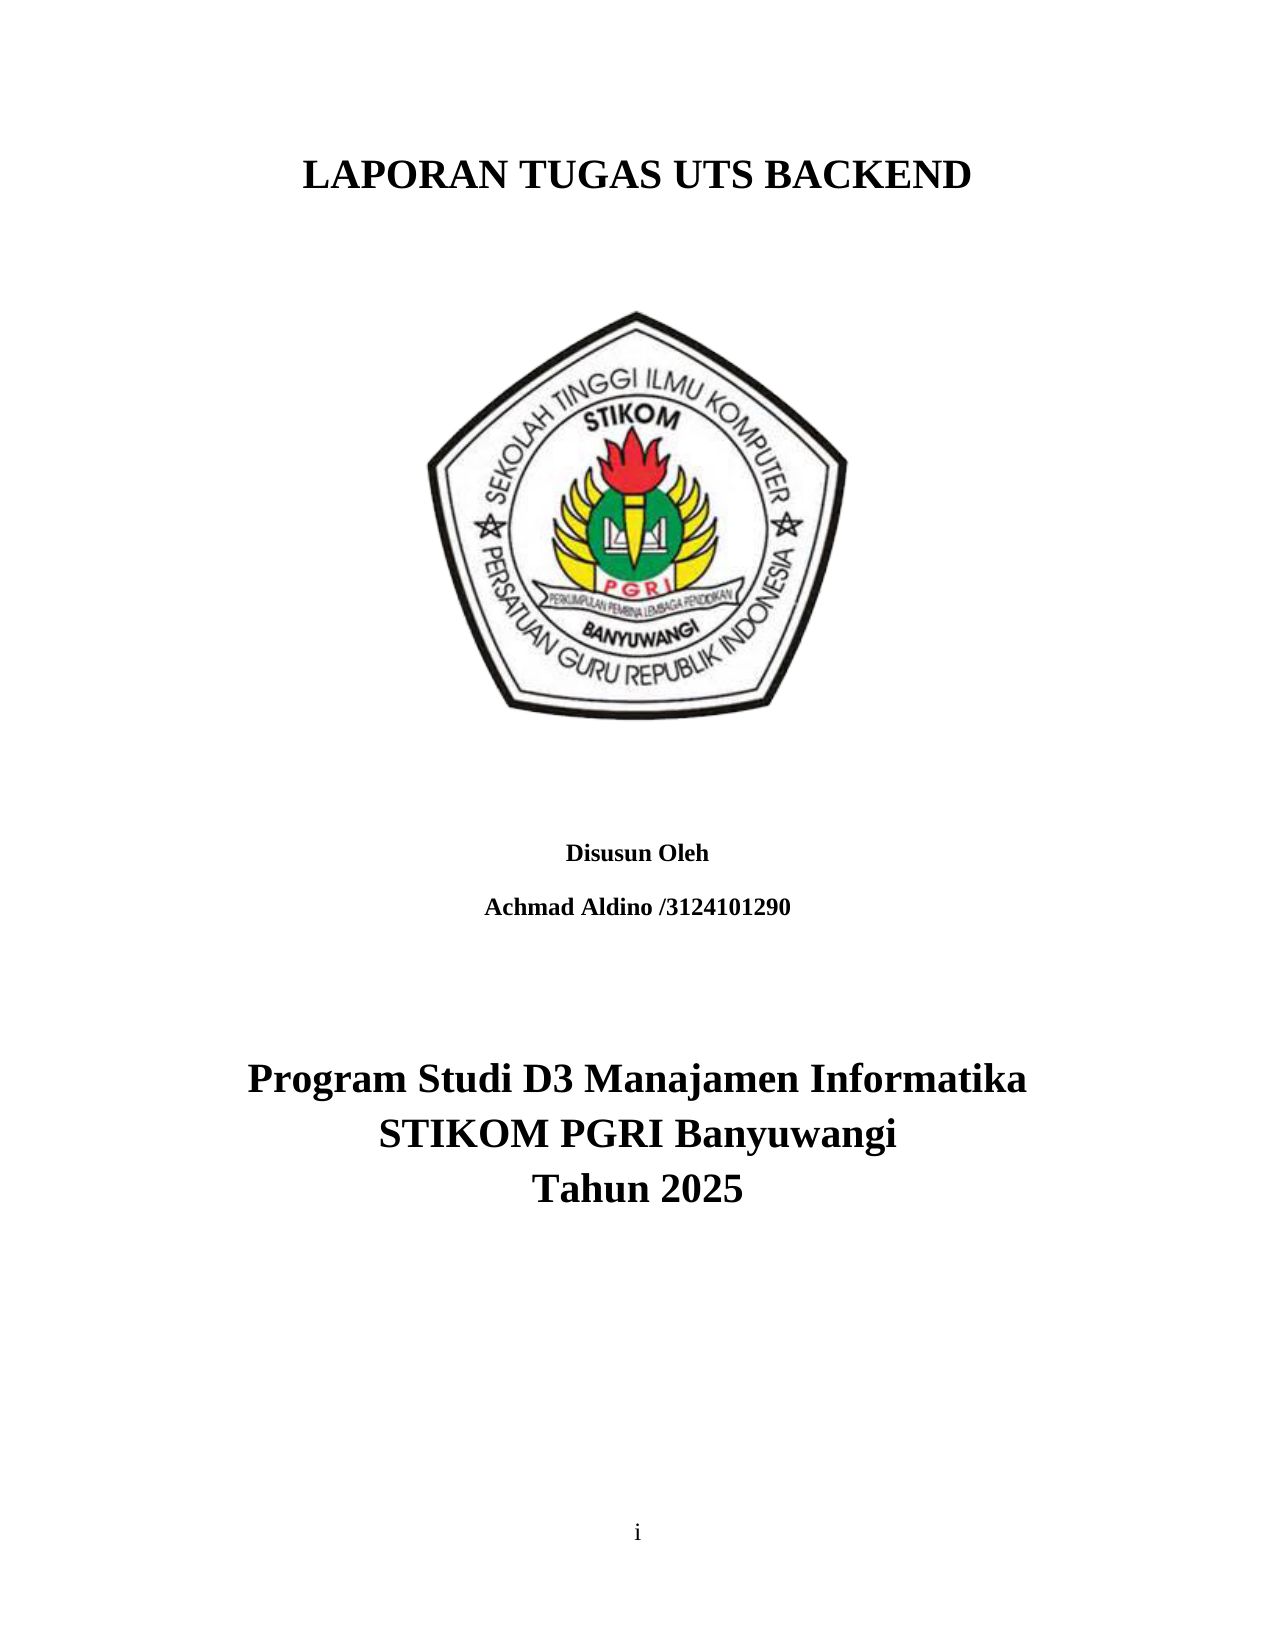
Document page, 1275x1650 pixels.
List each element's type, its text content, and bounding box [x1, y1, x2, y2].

text LAPORAN TUGAS UTS BACKEND [150, 150, 1125, 198]
text Disusun Oleh [150, 772, 1125, 867]
text Achmad Aldino /3124101290 [150, 892, 1125, 920]
picture [403, 292, 872, 747]
text Program Studi D3 Manajamen Informatika STIKOM PGRI Banyuwangi Tahun 2025 [150, 1053, 1125, 1211]
